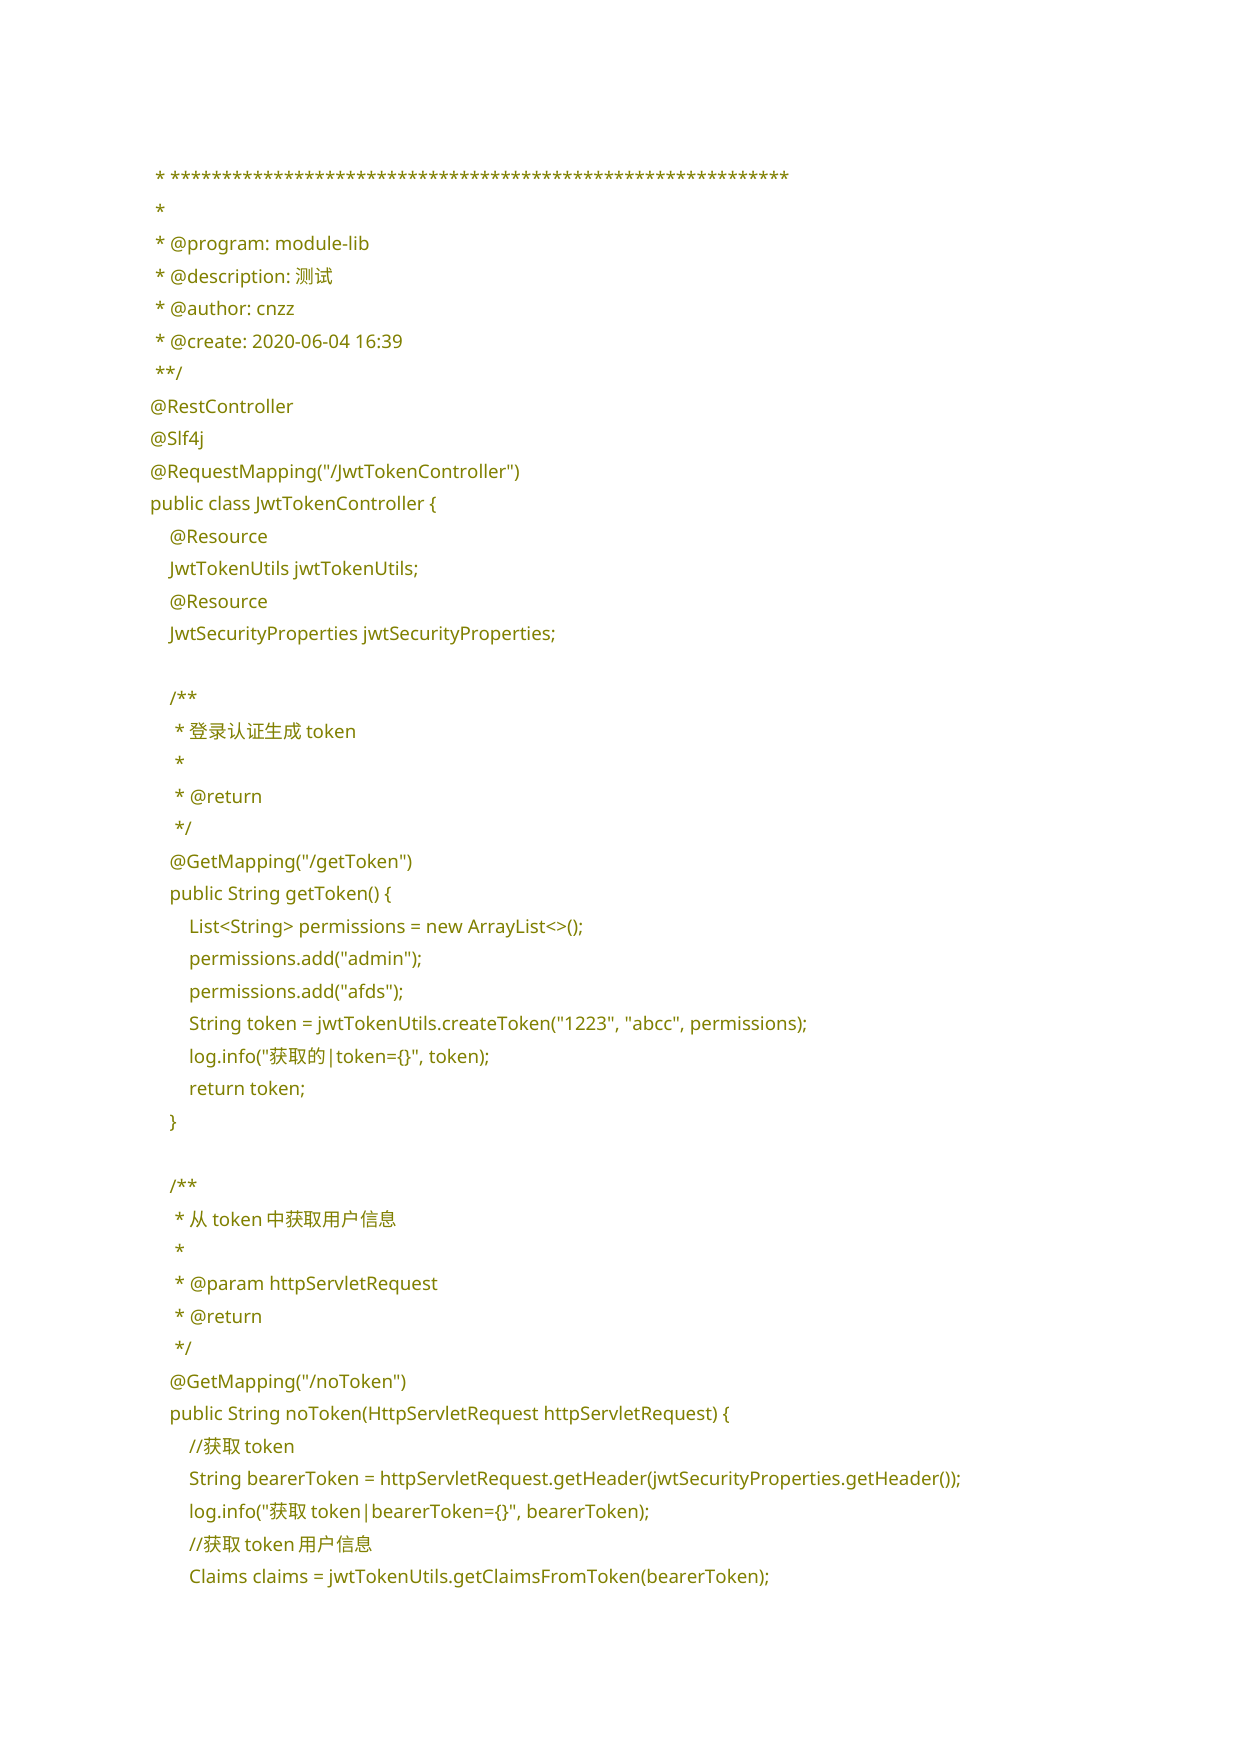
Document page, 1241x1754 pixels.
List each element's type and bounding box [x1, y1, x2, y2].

text [150, 162, 1090, 1592]
